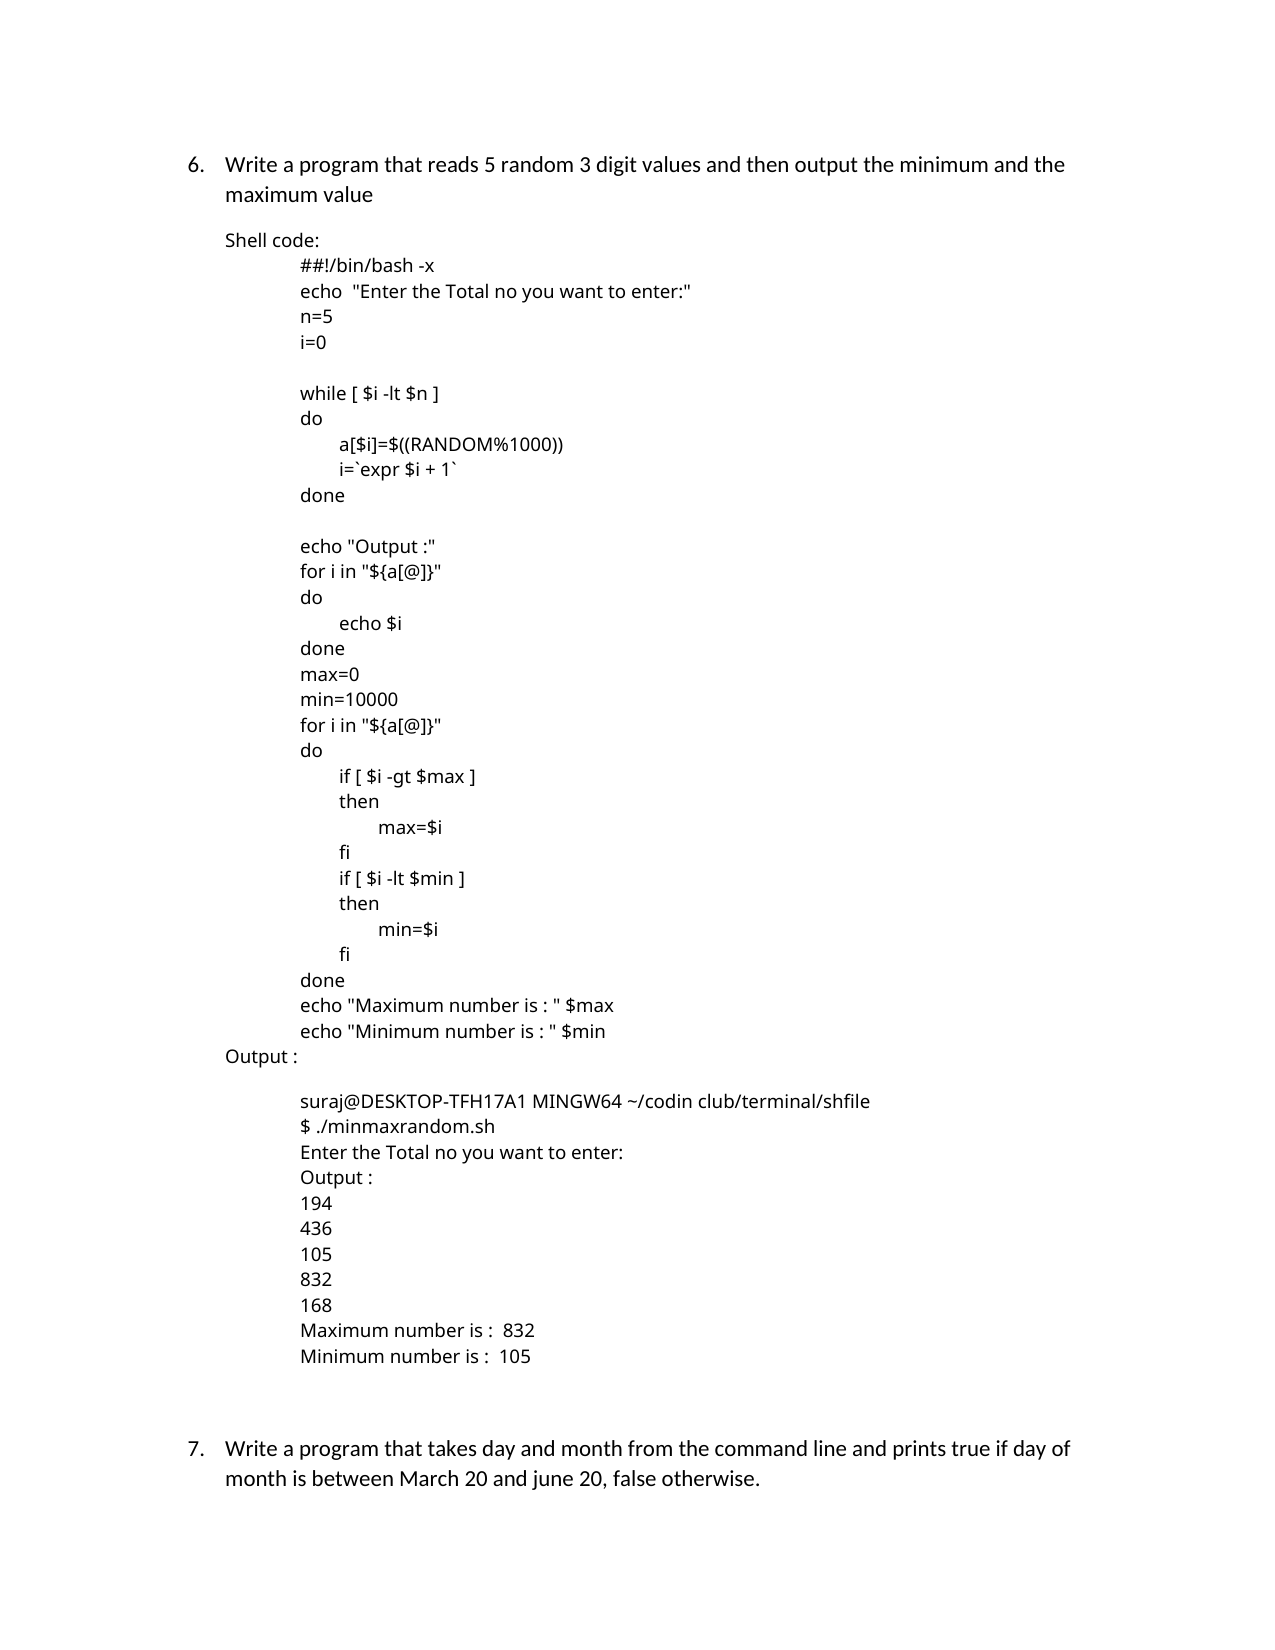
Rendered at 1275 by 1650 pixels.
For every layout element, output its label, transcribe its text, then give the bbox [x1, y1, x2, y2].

text echo "Output :" [300, 533, 1125, 559]
text echo $i [300, 610, 1125, 635]
text then [300, 891, 1125, 916]
text i=`expr $i + 1` [300, 457, 1125, 482]
text done [300, 967, 1125, 993]
text Enter the Total no you want to enter: [300, 1139, 1125, 1164]
text do [300, 406, 1125, 431]
text 436 [300, 1216, 1125, 1241]
list Write a program that takes day and month from the command line and prints true if day of month is between March 20 and june 20, false otherwise. [187, 1434, 1125, 1492]
list Write a program that reads 5 random 3 digit values and then output the minimum and the maximum value [187, 150, 1125, 208]
text max=$i [300, 814, 1125, 839]
text min=$i [300, 916, 1125, 942]
text Shell code: [150, 227, 1125, 253]
text max=0 [300, 661, 1125, 686]
text echo "Maximum number is : " $max [300, 993, 1125, 1018]
text n=5 [300, 304, 1125, 329]
text 105 [300, 1241, 1125, 1267]
text if [ $i -lt $min ] [300, 865, 1125, 891]
text Output : [150, 1044, 1125, 1069]
text fi [300, 839, 1125, 865]
text do [300, 584, 1125, 610]
text do [300, 737, 1125, 763]
text echo "Enter the Total no you want to enter:" [300, 278, 1125, 304]
text min=10000 [300, 686, 1125, 712]
text done [300, 635, 1125, 661]
text $ ./minmaxrandom.sh [300, 1113, 1125, 1139]
text a[$i]=$((RANDOM%1000)) [300, 431, 1125, 457]
text suraj@DESKTOP-TFH17A1 MINGW64 ~/codin club/terminal/shfile [300, 1088, 1125, 1113]
text done [300, 482, 1125, 508]
text for i in "${a[@]}" [300, 559, 1125, 584]
text for i in "${a[@]}" [300, 712, 1125, 737]
text echo "Minimum number is : " $min [300, 1018, 1125, 1044]
text ##!/bin/bash -x [300, 253, 1125, 278]
text Output : [300, 1164, 1125, 1190]
text i=0 [300, 329, 1125, 355]
text Maximum number is : 832 [300, 1318, 1125, 1343]
text Minimum number is : 105 [225, 1343, 1125, 1369]
text if [ $i -gt $max ] [300, 763, 1125, 788]
text 194 [300, 1190, 1125, 1216]
text 832 [300, 1267, 1125, 1292]
text while [ $i -lt $n ] [300, 380, 1125, 406]
text then [300, 788, 1125, 814]
text fi [300, 942, 1125, 967]
text 168 [300, 1292, 1125, 1318]
